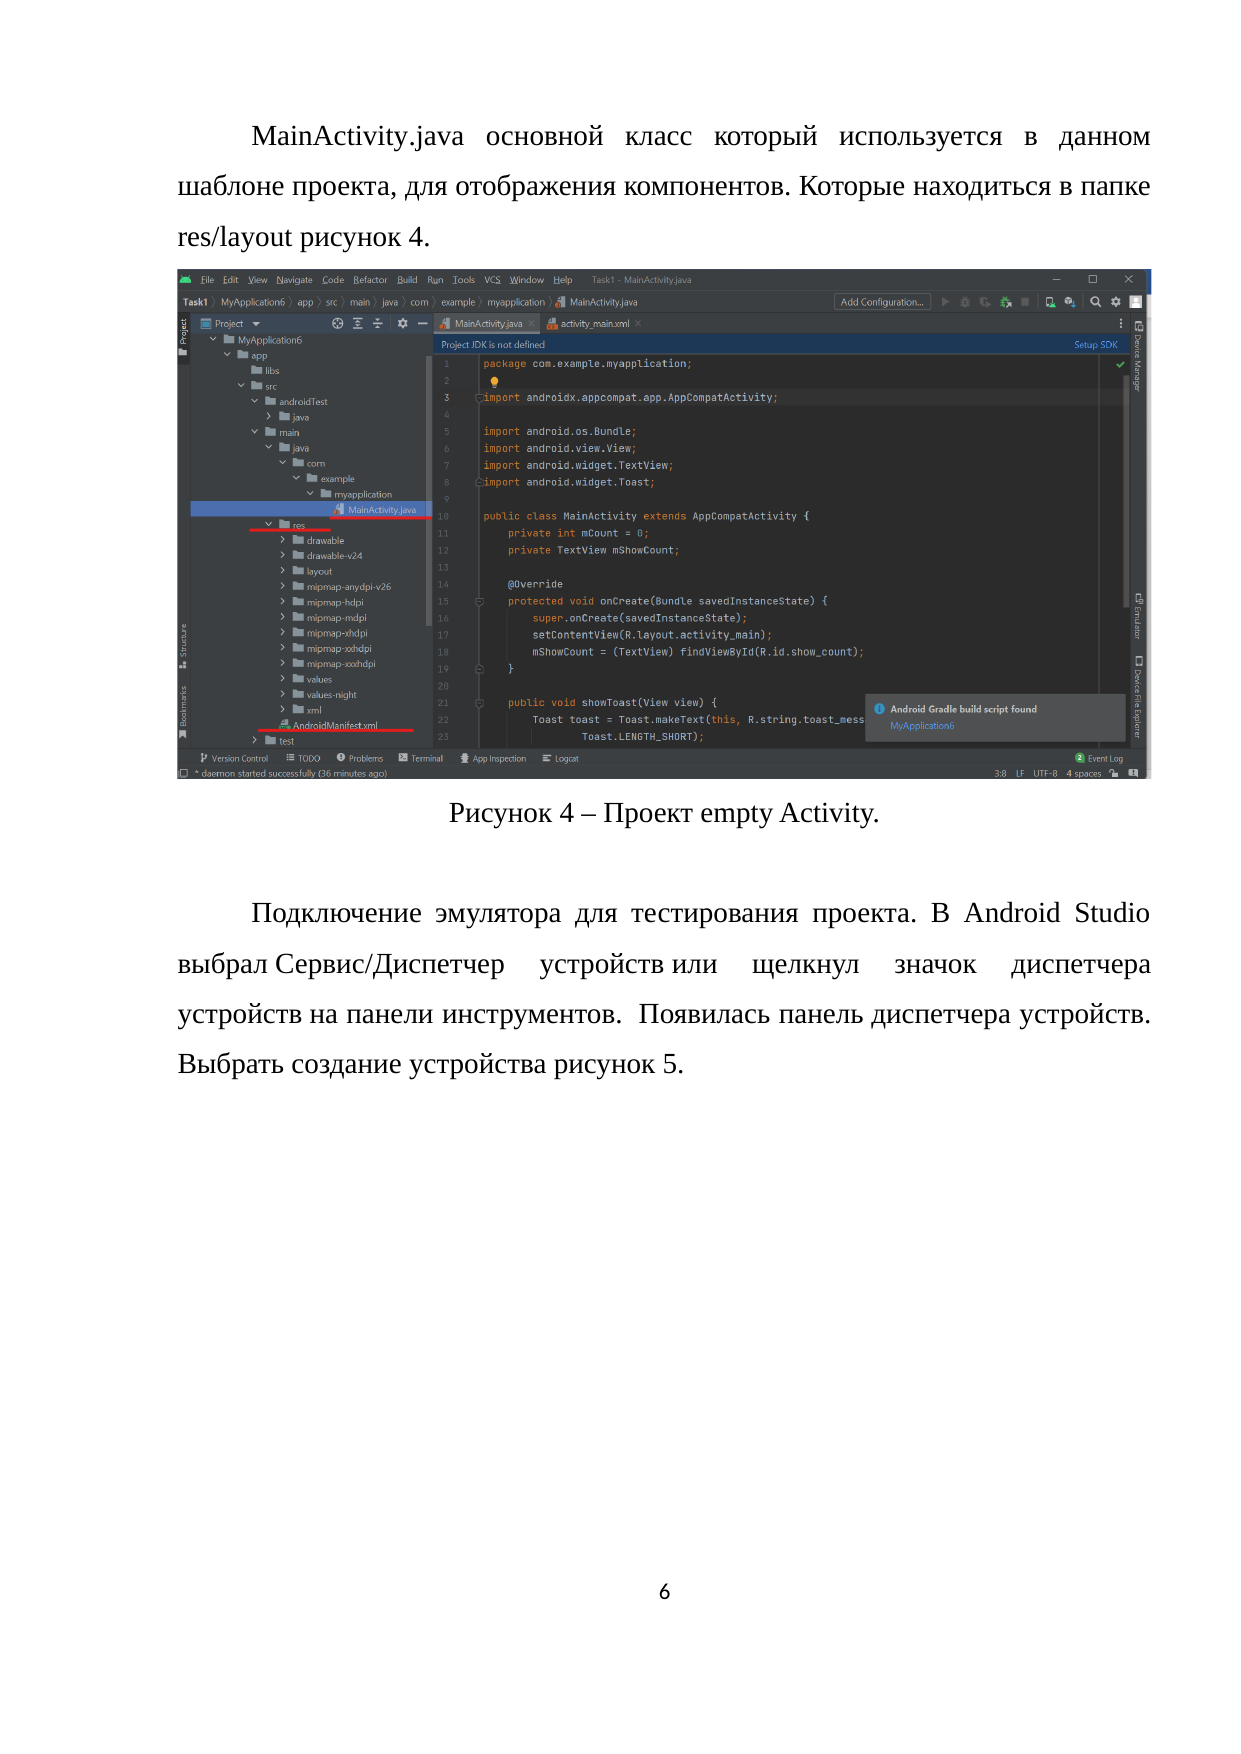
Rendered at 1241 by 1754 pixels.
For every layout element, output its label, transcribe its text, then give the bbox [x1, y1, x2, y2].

text MainActivity.java основной класс который используется в данном шаблоне проекта, для отображения компонентов. Которые находиться в папке res/layout рисунок 4. [177, 118, 1152, 252]
text Рисунок 4 – Проект empty Activity. [177, 795, 1152, 828]
text Подключение эмулятора для тестирования проекта. В Android Studio выбрал Сервис/Диспетчер устройств или щелкнул значок диспетчера устройств на панели инструментов. Появилась панель диспетчера устройств. Выбрать создание устройства рисунок 5. [177, 896, 1152, 1080]
picture [177, 269, 1152, 779]
